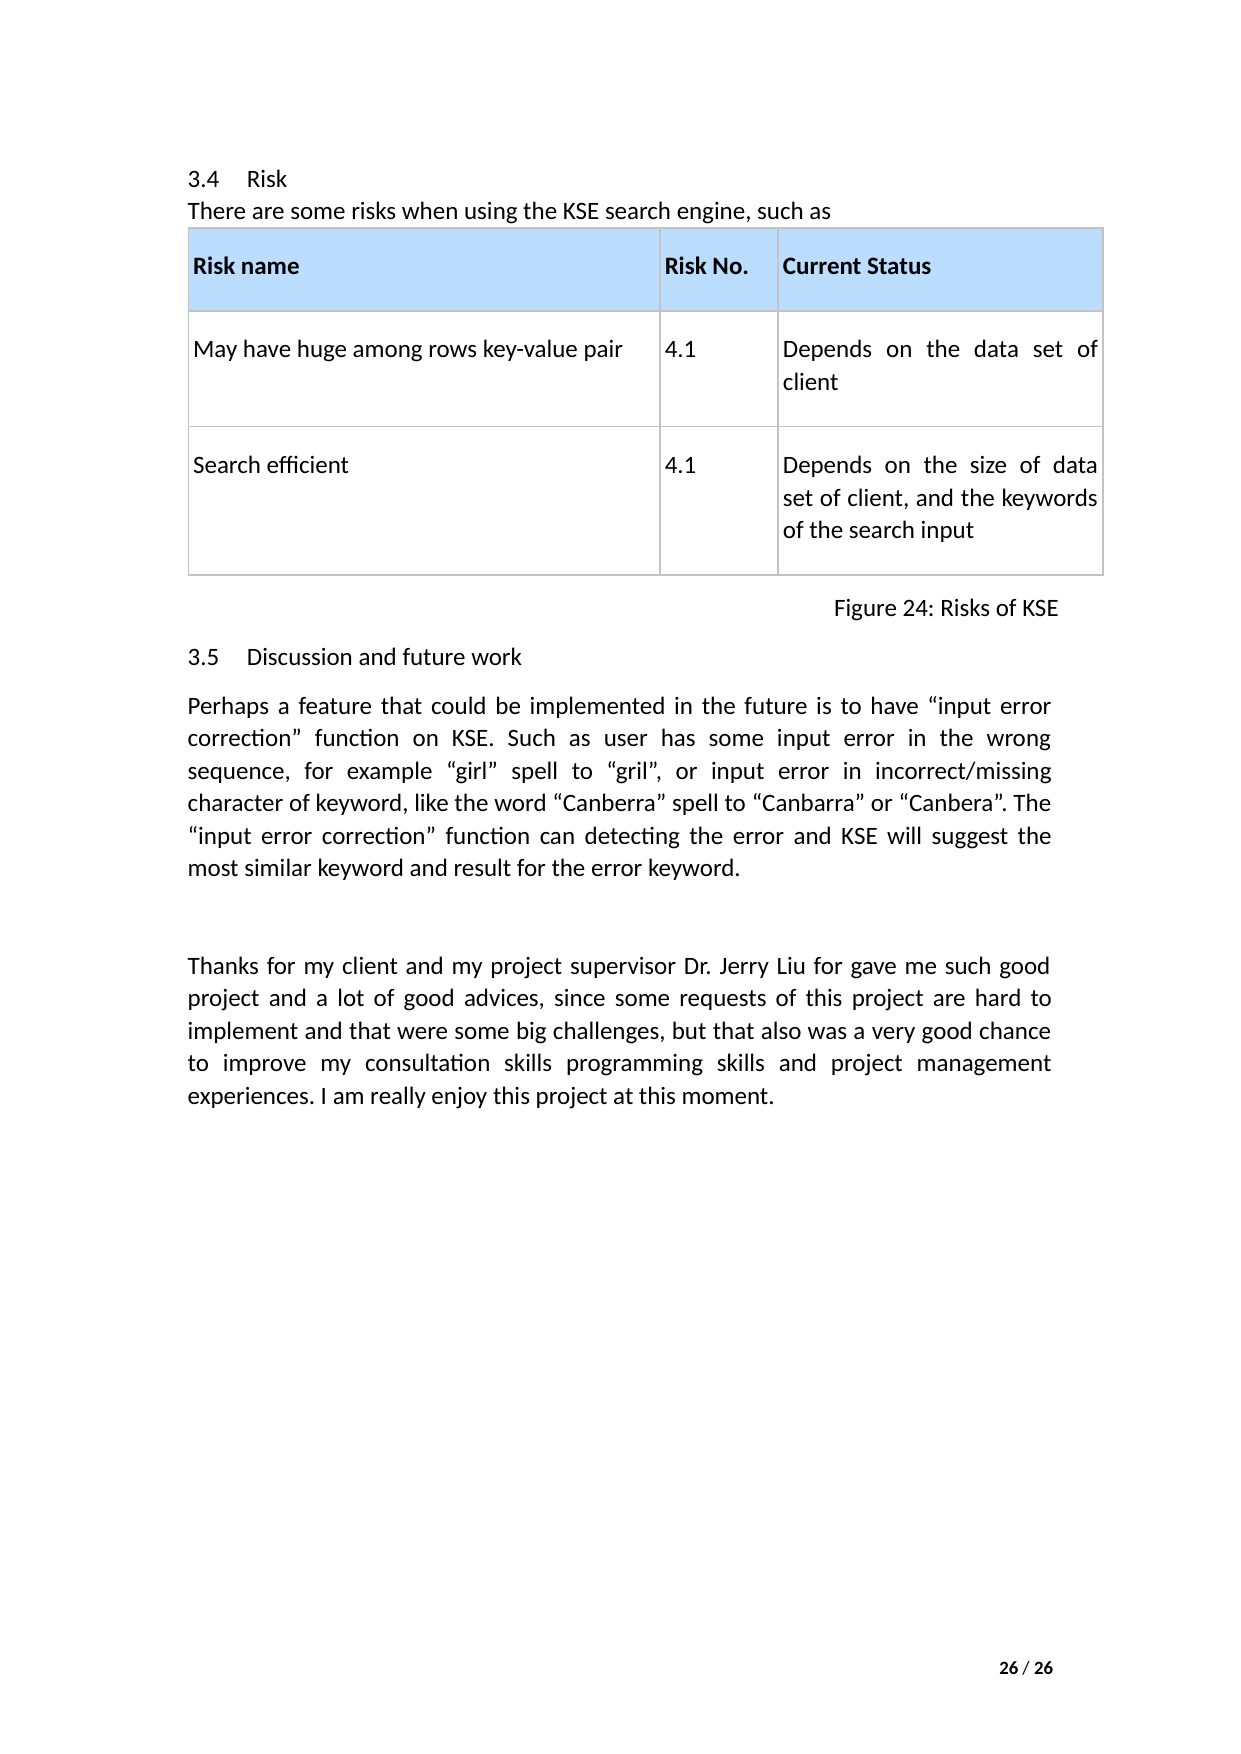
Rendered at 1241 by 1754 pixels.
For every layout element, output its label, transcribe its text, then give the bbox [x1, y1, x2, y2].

table_header Current Status [779, 229, 1102, 310]
table_cell 4.1 [661, 427, 777, 574]
table_cell 4.1 [661, 312, 777, 426]
table_cell Depends on the size of data set of client, and the keywords of the search input [779, 427, 1102, 574]
list Risk [187, 162, 1059, 194]
table_cell Depends on the data set of client [779, 312, 1102, 426]
list Figure 24: Risks of KSE [187, 592, 1059, 624]
table_cell May have huge among rows key-value pair [189, 312, 659, 426]
list Discussion and future work [187, 640, 1053, 673]
text There are some risks when using the KSE search engine, such as [187, 194, 1053, 227]
list Perhaps a feature that could be implemented in the future is to have “input error correction” function on KSE. Such as user has some input error in the wrong sequence, for example “girl” spell to “gril”, or input error in incorrect/missing character of keyword, like the word “Canberra” spell to “Canbarra” or “Canbera”. The “input error correction” function can detecting the error and KSE will suggest the most similar keyword and result for the error keyword. [187, 689, 1053, 884]
text Thanks for my client and my project supervisor Dr. Jerry Liu for gave me such good project and a lot of good advices, since some requests of this project are hard to implement and that were some big challenges, but that also was a very good chance to improve my consultation skills programming skills and project management experiences. I am really enjoy this project at this moment. [187, 949, 1053, 1112]
table_cell Search efficient [189, 427, 659, 574]
table_header Risk No. [661, 229, 777, 310]
table_header Risk name [189, 229, 659, 310]
